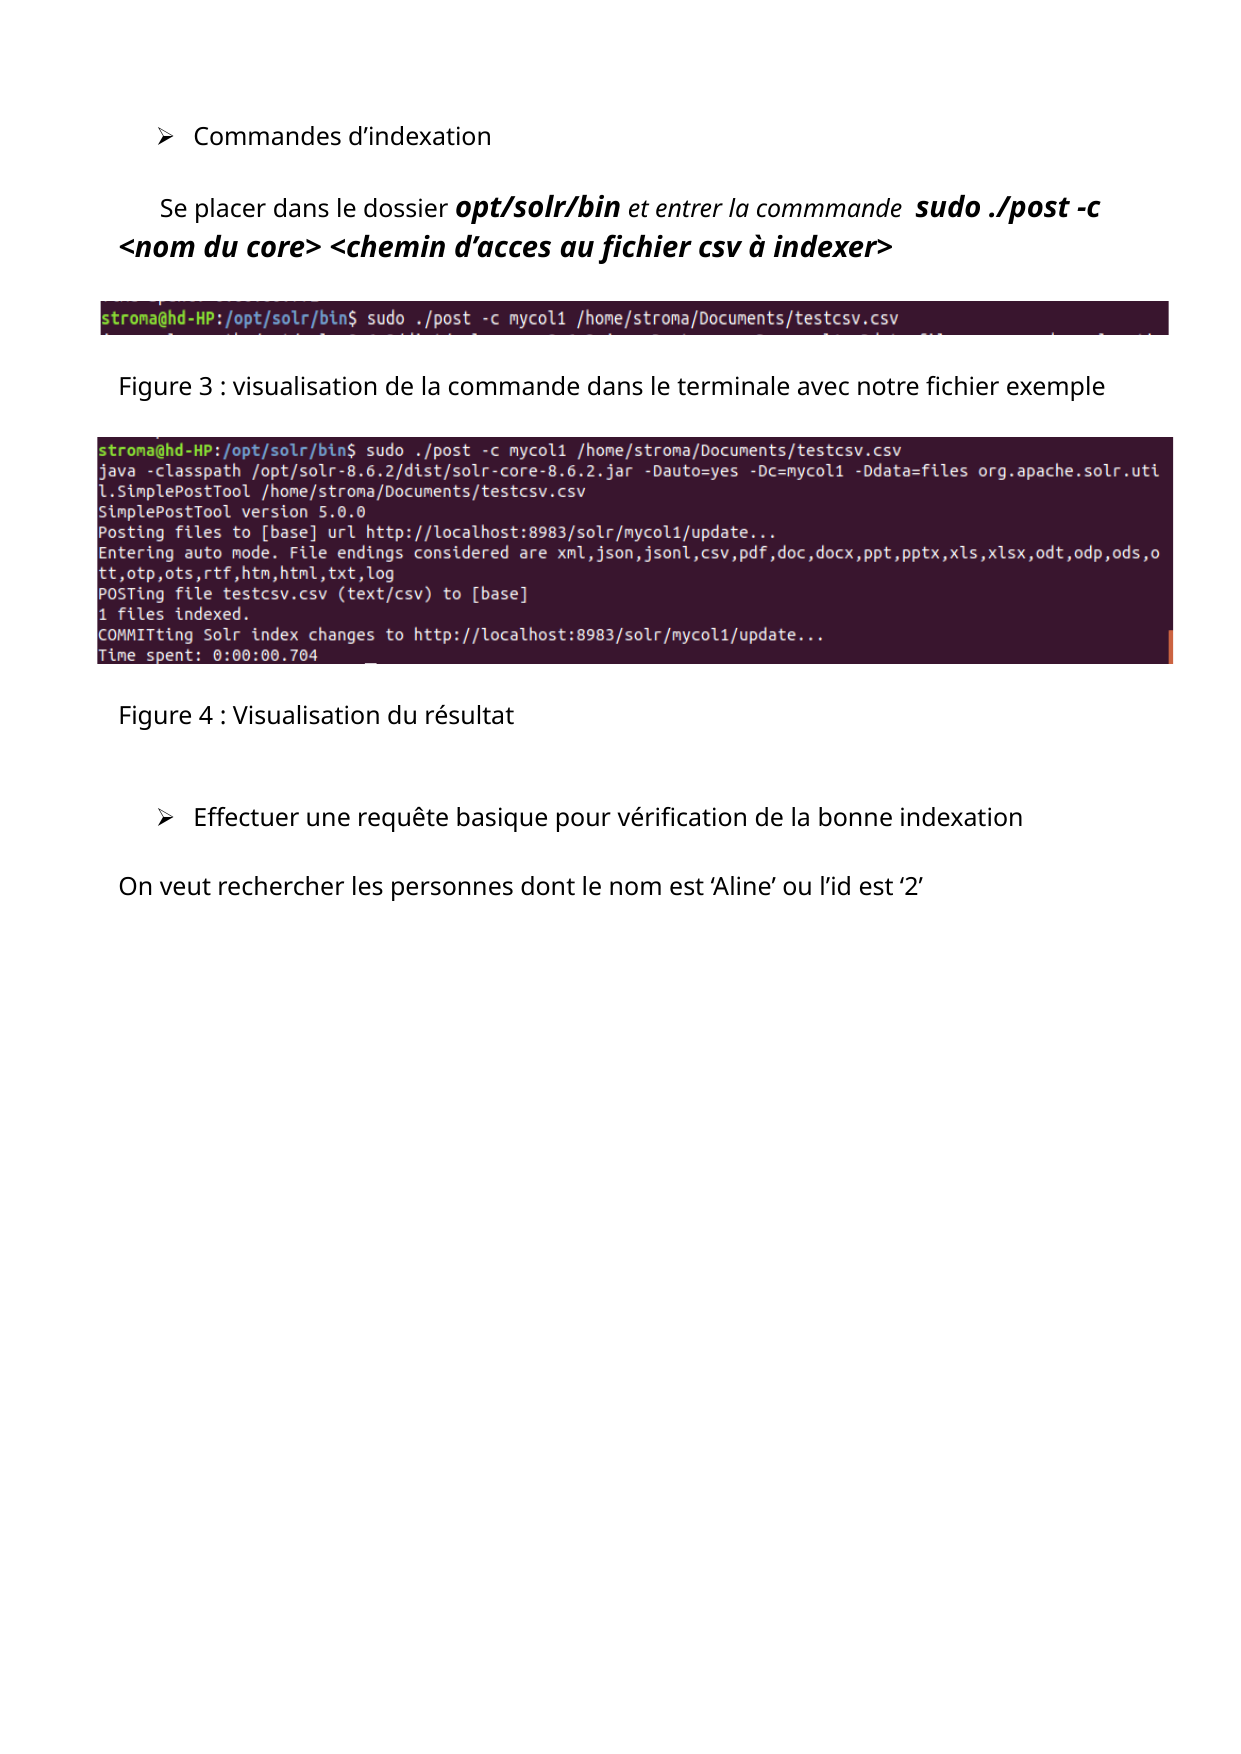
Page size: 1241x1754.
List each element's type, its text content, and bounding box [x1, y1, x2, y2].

text Se placer dans le dossier opt/solr/bin et entrer la commmande sudo ./post -c <nom du core> <chemin d’acces au fichier csv à indexer> [118, 186, 1122, 266]
picture [97, 437, 1174, 664]
list Commandes d’indexation [156, 118, 1122, 152]
picture [100, 301, 1169, 335]
text Figure 4 : Visualisation du résultat [118, 698, 1122, 732]
list Effectuer une requête basique pour vérification de la bonne indexation [156, 800, 1122, 834]
text On veut rechercher les personnes dont le nom est ‘Aline’ ou l’id est ‘2’ [118, 868, 1122, 902]
text Figure 3 : visualisation de la commande dans le terminale avec notre fichier exemple [118, 369, 1122, 403]
